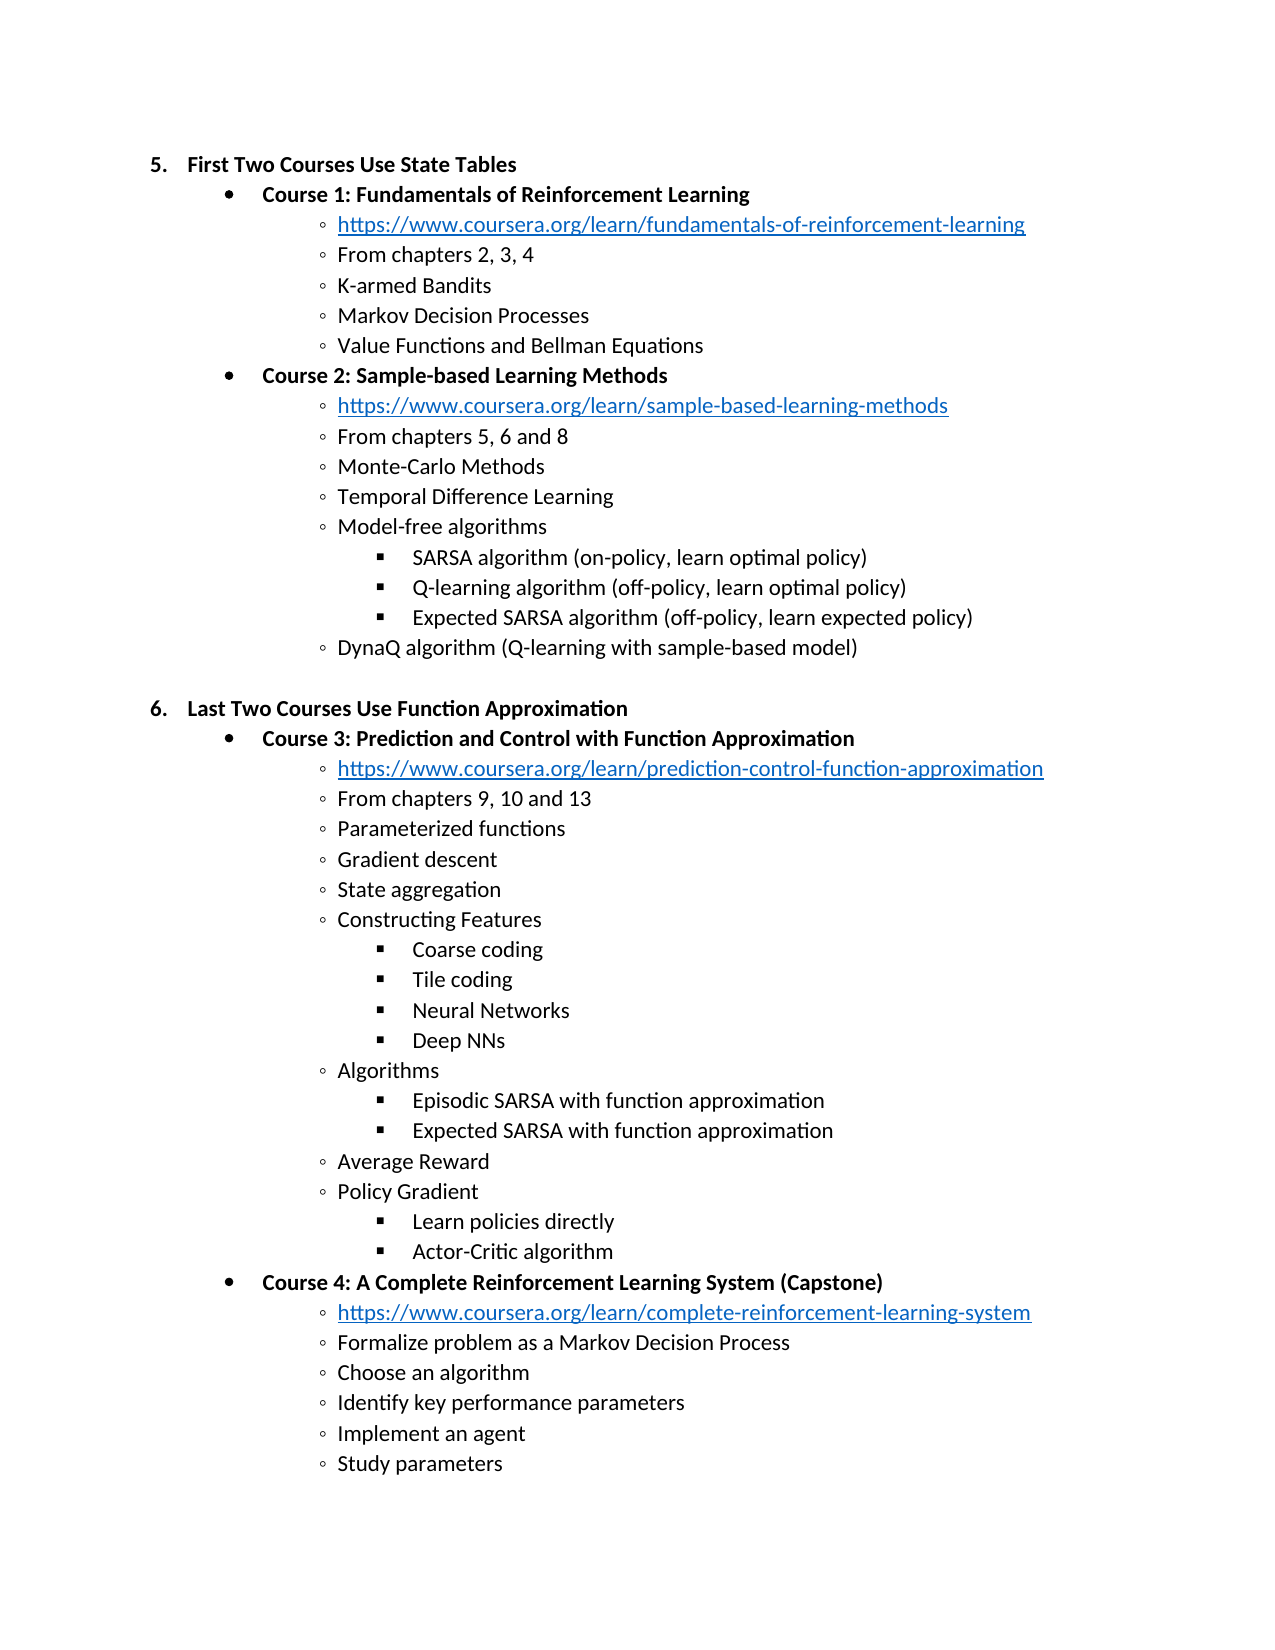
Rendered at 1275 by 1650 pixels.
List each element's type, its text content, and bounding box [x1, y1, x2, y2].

list Deep NNs [375, 1026, 1125, 1054]
list Temporal Difference Learning [319, 482, 1125, 510]
list Algorithms [319, 1056, 1125, 1084]
list Monte-Carlo Methods [319, 452, 1125, 480]
list Gradient descent [319, 845, 1125, 873]
list Parameterized functions [319, 814, 1125, 843]
list Last Two Courses Use Function Approximation [150, 694, 1125, 722]
list https://www.coursera.org/learn/prediction-control-function-approximation [319, 754, 1125, 782]
list Tile coding [375, 966, 1125, 994]
list Implement an agent [319, 1419, 1125, 1447]
list Course 2: Sample-based Learning Methods [225, 361, 1125, 389]
list Expected SARSA with function approximation [375, 1117, 1125, 1145]
list https://www.coursera.org/learn/complete-reinforcement-learning-system [319, 1298, 1125, 1326]
list Learn policies directly [375, 1207, 1125, 1235]
list Study parameters [319, 1449, 1125, 1477]
list DynaQ algorithm (Q-learning with sample-based model) [319, 633, 1125, 661]
list Constructing Features [319, 905, 1125, 933]
list Coarse coding [375, 935, 1125, 963]
list https://www.coursera.org/learn/fundamentals-of-reinforcement-learning [319, 210, 1125, 238]
list Markov Decision Processes [319, 301, 1125, 329]
list Identify key performance parameters [319, 1388, 1125, 1417]
list Episodic SARSA with function approximation [375, 1086, 1125, 1114]
list Neural Networks [375, 996, 1125, 1024]
list SARSA algorithm (on-policy, learn optimal policy) [375, 543, 1125, 571]
list Value Functions and Bellman Equations [319, 331, 1125, 359]
list Model-free algorithms [319, 512, 1125, 541]
list Course 4: A Complete Reinforcement Learning System (Capstone) [225, 1268, 1125, 1296]
list K-armed Bandits [319, 271, 1125, 299]
list Choose an algorithm [319, 1358, 1125, 1386]
list Q-learning algorithm (off-policy, learn optimal policy) [375, 573, 1125, 601]
list From chapters 5, 6 and 8 [319, 422, 1125, 450]
list First Two Courses Use State Tables [150, 150, 1125, 178]
list State aggregation [319, 875, 1125, 903]
list Average Reward [319, 1147, 1125, 1175]
list Course 1: Fundamentals of Reinforcement Learning [225, 180, 1125, 208]
list From chapters 2, 3, 4 [319, 241, 1125, 269]
list Policy Gradient [319, 1177, 1125, 1205]
list From chapters 9, 10 and 13 [319, 784, 1125, 812]
list https://www.coursera.org/learn/sample-based-learning-methods [319, 392, 1125, 420]
list Actor-Critic algorithm [375, 1237, 1125, 1266]
list Course 3: Prediction and Control with Function Approximation [225, 724, 1125, 752]
list Formalize problem as a Markov Decision Process [319, 1328, 1125, 1356]
list Expected SARSA algorithm (off-policy, learn expected policy) [375, 603, 1125, 631]
